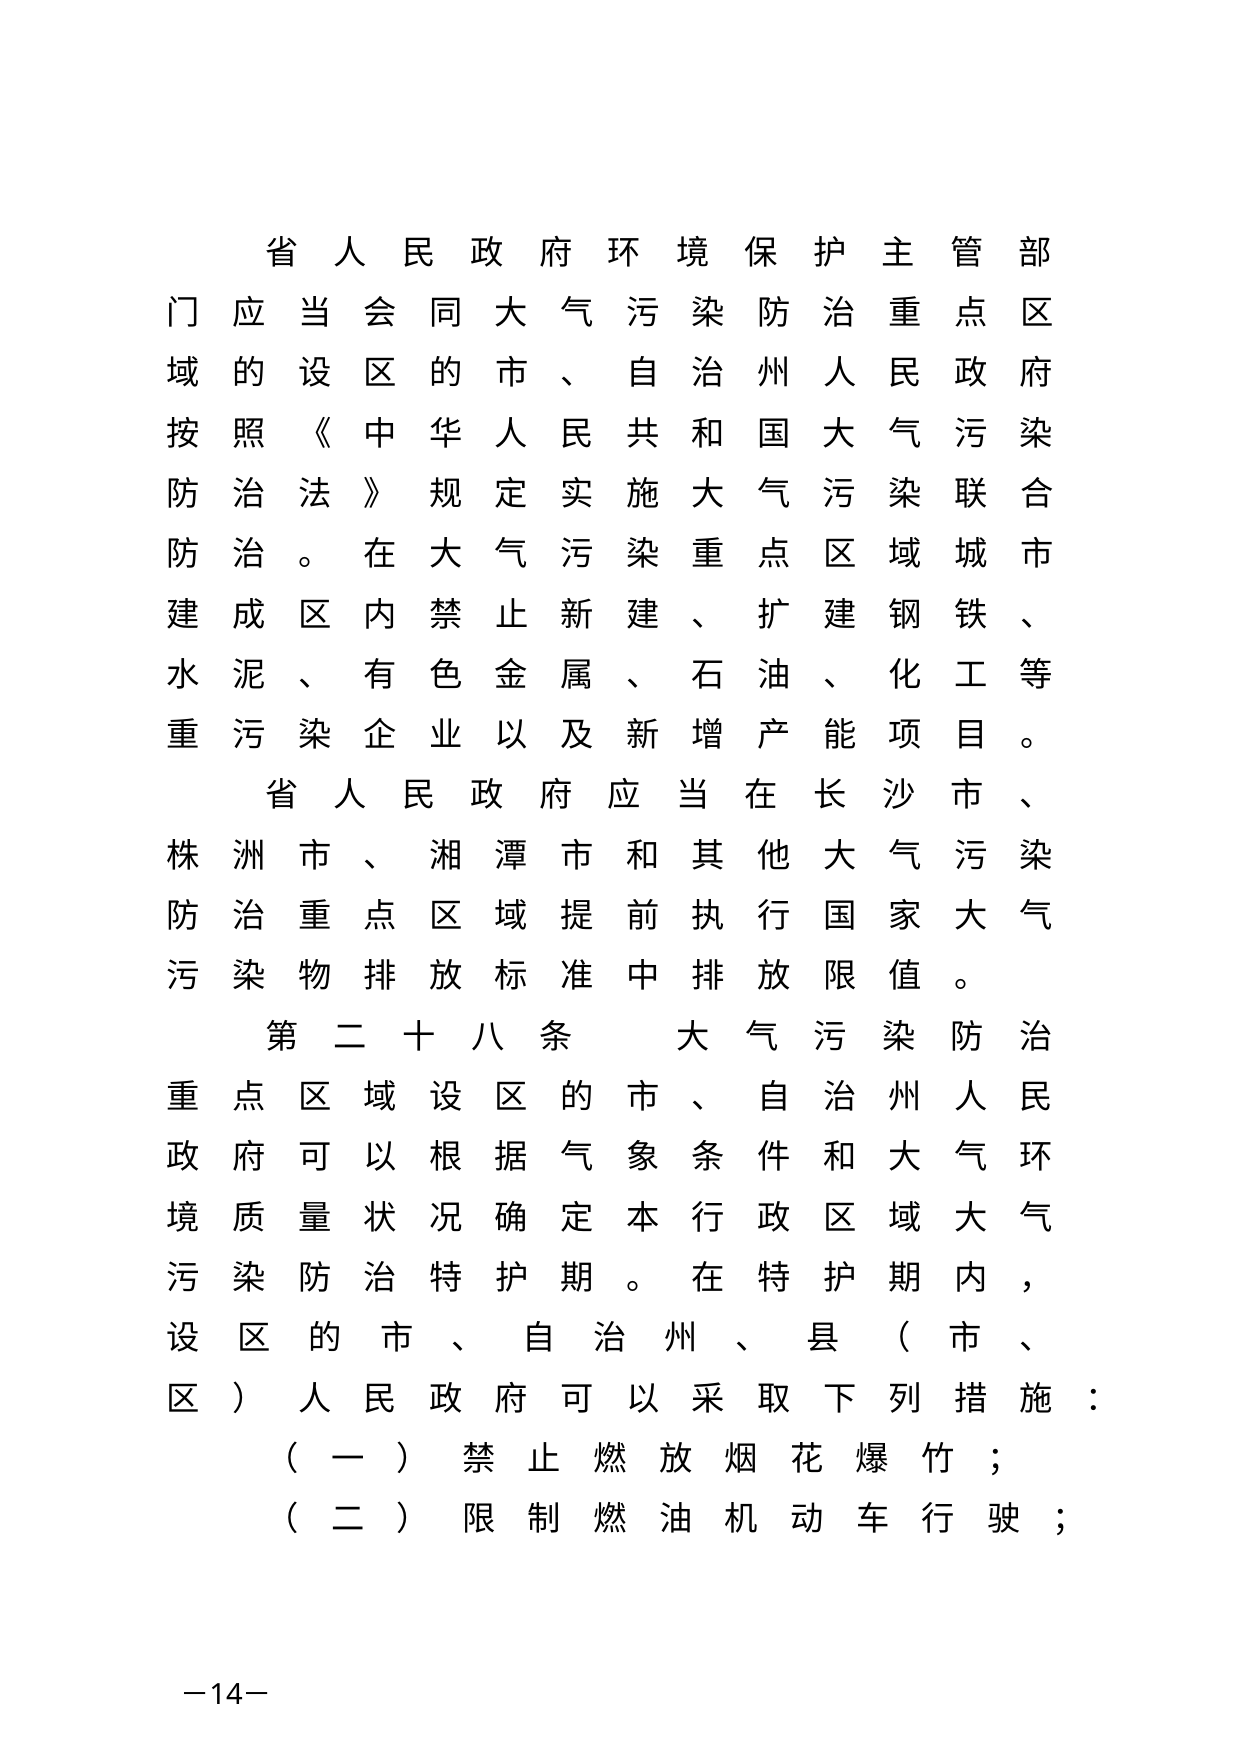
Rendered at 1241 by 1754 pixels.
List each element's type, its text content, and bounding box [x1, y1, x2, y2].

text （二）限制燃油机动车行驶； [167, 1486, 1085, 1546]
text 第二十八条 大气污染防治重点区域设区的市、自治州人民政府可以根据气象条件和大气环境质量状况确定本行政区域大气污染防治特护期。在特护期内，设区的市、自治州、县（市、区）人民政府可以采取下列措施： [167, 1003, 1085, 1426]
text 省人民政府应当在长沙市、株洲市、湘潭市和其他大气污染防治重点区域提前执行国家大气污染物排放标准中排放限值。 [167, 762, 1085, 1003]
text （一）禁止燃放烟花爆竹； [167, 1426, 1085, 1486]
text 省人民政府环境保护主管部门应当会同大气污染防治重点区域的设区的市、自治州人民政府按照《中华人民共和国大气污染防治法》规定实施大气污染联合防治。在大气污染重点区域城市建成区内禁止新建、扩建钢铁、水泥、有色金属、石油、化工等重污染企业以及新增产能项目。 [167, 219, 1085, 762]
